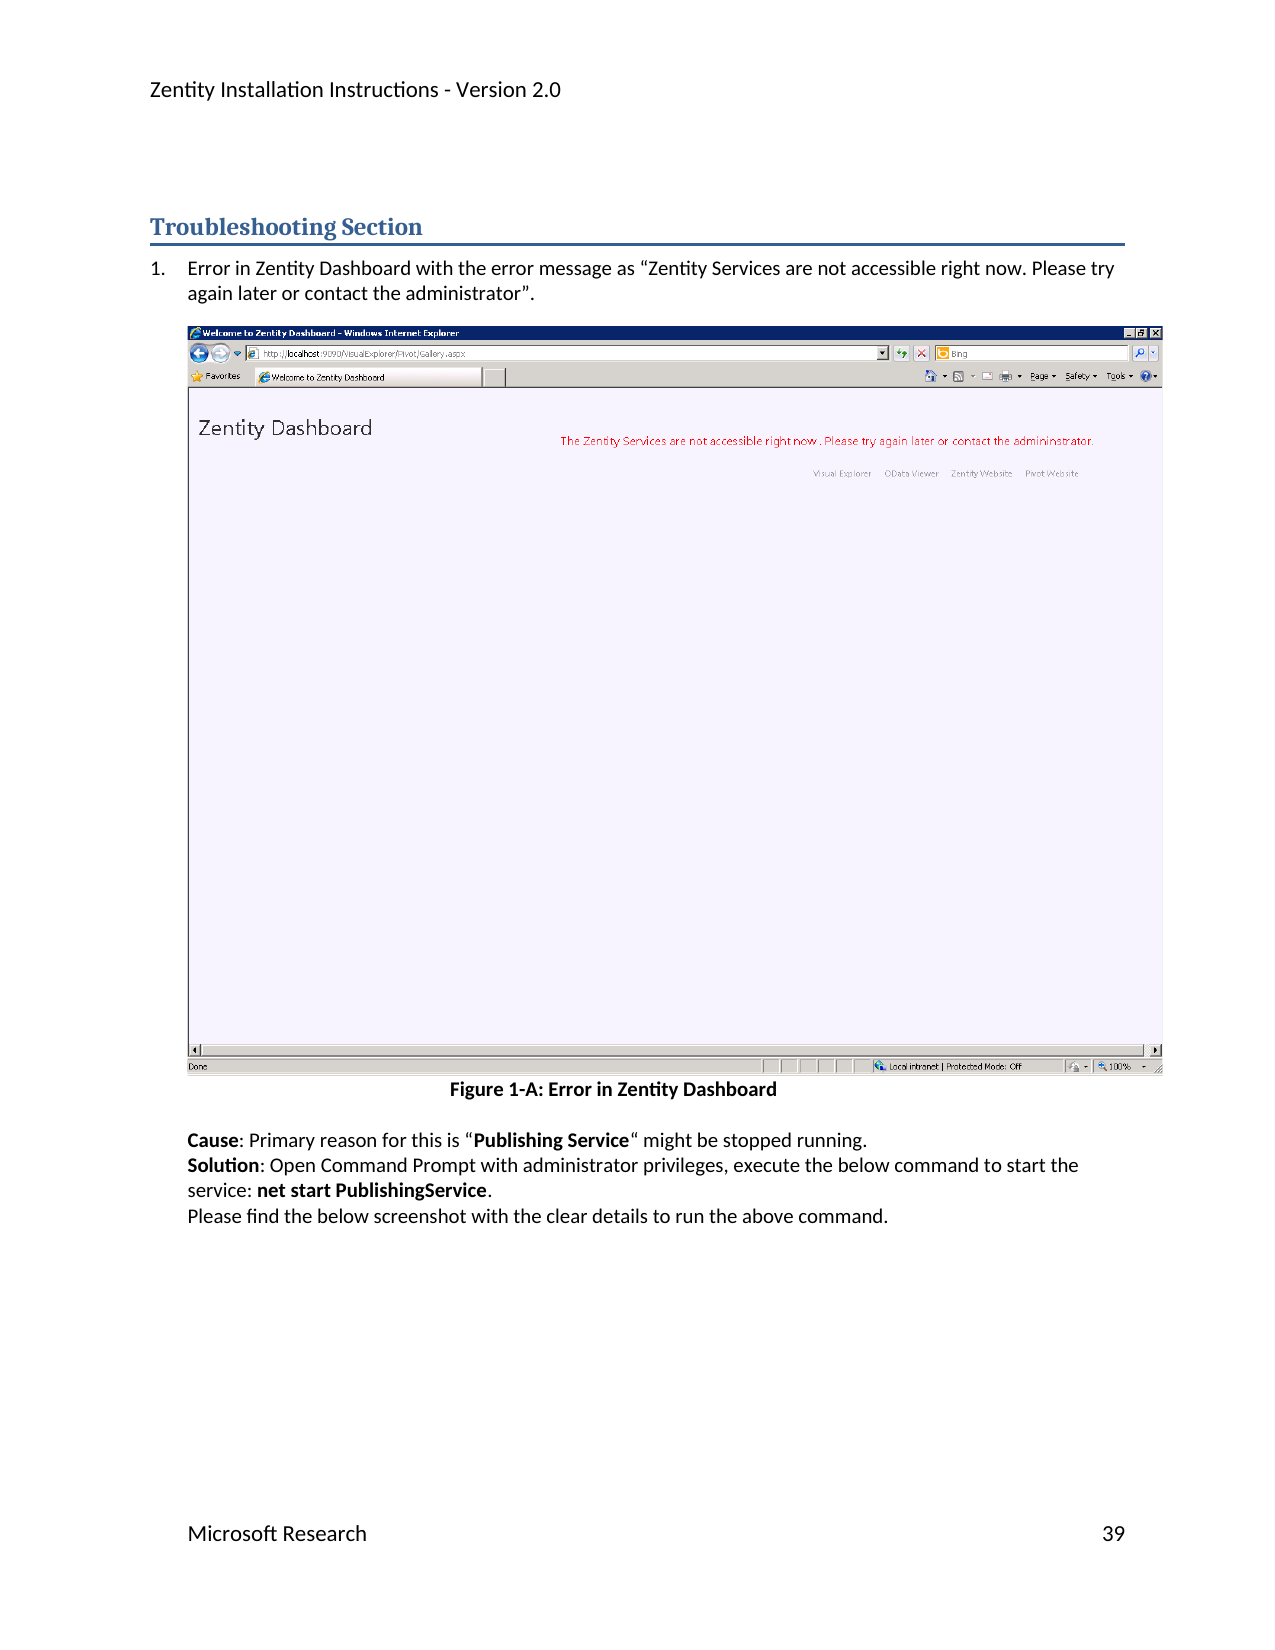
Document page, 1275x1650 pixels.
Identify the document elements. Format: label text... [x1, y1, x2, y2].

subtitle Troubleshooting Section [150, 212, 1125, 243]
text Solution: Open Command Prompt with administrator privileges, execute the below command to start the service: net start PublishingService. [187, 1152, 1125, 1203]
text Figure 1-A: Error in Zentity Dashboard [375, 1076, 1125, 1101]
list Error in Zentity Dashboard with the error message as “Zentity Services are not accessible right now. Please try again later or contact the administrator”. [150, 255, 1125, 306]
text Cause: Primary reason for this is “Publishing Service“ might be stopped running. [150, 1127, 1125, 1152]
text Please find the below screenshot with the clear details to run the above command. [150, 1203, 1125, 1228]
picture [187, 326, 1163, 1076]
